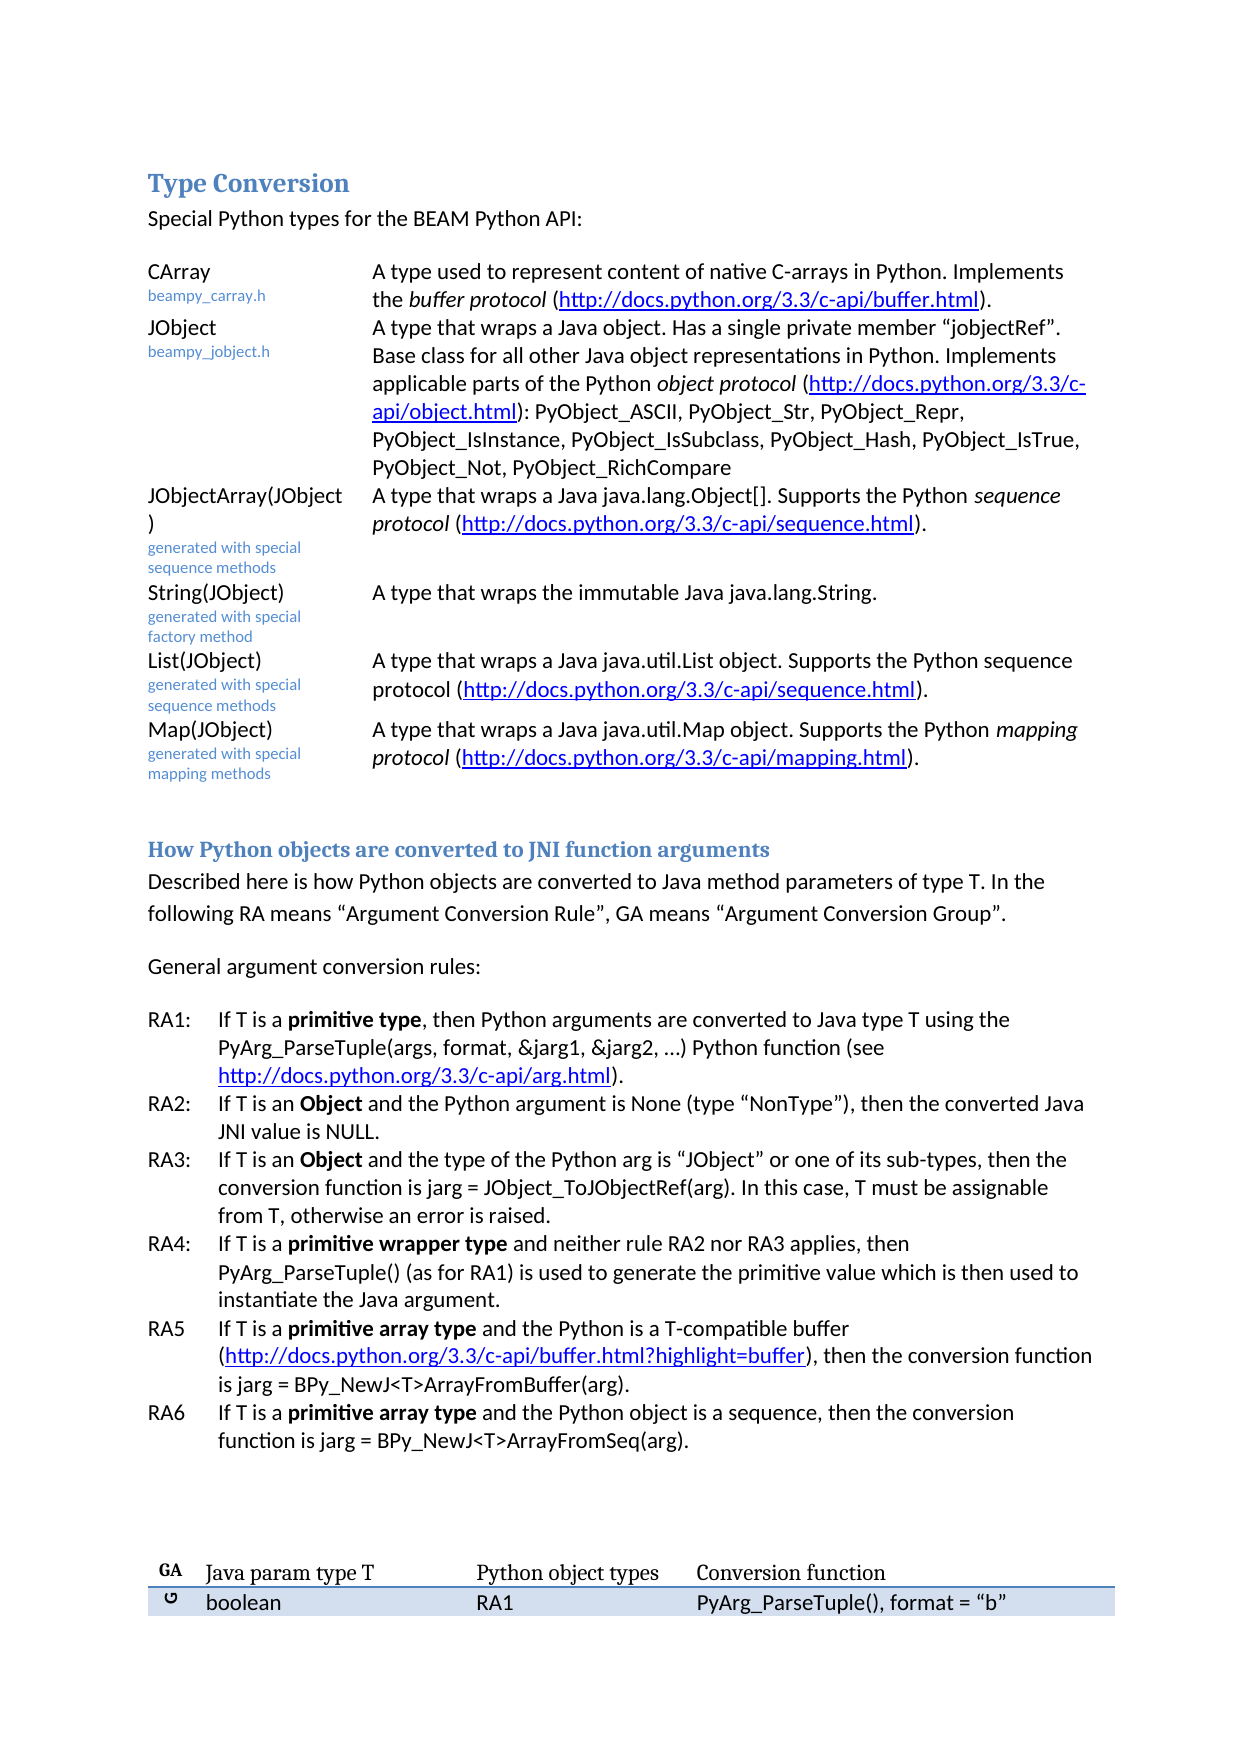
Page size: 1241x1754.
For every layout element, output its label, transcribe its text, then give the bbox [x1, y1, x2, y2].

table_header GA [148, 1560, 194, 1586]
table_header Java param type T [194, 1560, 465, 1586]
table_cell GA1 [148, 1588, 194, 1616]
text Described here is how Python objects are converted to Java method parameters of type T. In the following RA means “Argument Conversion Rule”, GA means “Argument Conversion Group”. [148, 867, 1093, 927]
table_header Conversion function [685, 1560, 1115, 1586]
table_header CArray beampy_carray.h [136, 257, 361, 313]
subtitle How Python objects are converted to JNI function arguments [148, 837, 1093, 863]
table_header Python object types [465, 1560, 685, 1586]
table_cell A type that wraps a Java object. Has a single private member “jobjectRef”. Base class for all other Java object representations in Python. Implements applicable parts of the Python object protocol (http://docs.python.org/3.3/c-api/object.html): PyObject_ASCII, PyObject_Str, PyObject_Repr, PyObject_IsInstance, PyObject_IsSubclass, PyObject_Hash, PyObject_IsTrue, PyObject_Not, PyObject_RichCompare [361, 313, 1104, 481]
table_cell A type that wraps a Java java.lang.Object[]. Supports the Python sequence protocol (http://docs.python.org/3.3/c-api/sequence.html). [361, 481, 1104, 578]
table_header If T is a primitive type, then Python arguments are converted to Java type T using the PyArg_ParseTuple(args, format, &jarg1, &jarg2, …) Python function (see http://docs.python.org/3.3/c-api/arg.html). [207, 1005, 1104, 1089]
table_cell List(JObject) generated with special sequence methods [136, 647, 361, 715]
table_cell Map(JObject) generated with special mapping methods [136, 715, 361, 784]
table_header RA1: [136, 1005, 207, 1089]
table_cell RA5 [136, 1314, 207, 1398]
table_cell RA6 [136, 1398, 207, 1454]
table_header A type used to represent content of native C-arrays in Python. Implements the buffer protocol (http://docs.python.org/3.3/c-api/buffer.html). [361, 257, 1104, 313]
table_cell If T is a primitive wrapper type and neither rule RA2 nor RA3 applies, then PyArg_ParseTuple() (as for RA1) is used to generate the primitive value which is then used to instantiate the Java argument. [207, 1230, 1104, 1314]
table_cell If T is an Object and the Python argument is None (type “NonType”), then the converted Java JNI value is NULL. [207, 1090, 1104, 1146]
table_cell JObjectArray(JObject) generated with special sequence methods [136, 481, 361, 578]
text General argument conversion rules: [148, 952, 1093, 980]
table_cell RA1 [465, 1588, 685, 1616]
table_cell A type that wraps a Java java.util.Map object. Supports the Python mapping protocol (http://docs.python.org/3.3/c-api/mapping.html). [361, 715, 1104, 784]
subtitle Type Conversion [148, 168, 1093, 199]
table_cell A type that wraps the immutable Java java.lang.String. [361, 578, 1104, 647]
text Special Python types for the BEAM Python API: [148, 204, 1093, 232]
table_cell RA2: [136, 1090, 207, 1146]
table_cell String(JObject) generated with special factory method [136, 578, 361, 647]
table_cell If T is a primitive array type and the Python object is a sequence, then the conversion function is jarg = BPy_NewJ<T>ArrayFromSeq(arg). [207, 1398, 1104, 1454]
table_cell If T is a primitive array type and the Python is a T-compatible buffer (http://docs.python.org/3.3/c-api/buffer.html?highlight=buffer), then the conversion function is jarg = BPy_NewJ<T>ArrayFromBuffer(arg). [207, 1314, 1104, 1398]
table_cell RA4: [136, 1230, 207, 1314]
table_cell boolean [194, 1588, 465, 1616]
table_cell A type that wraps a Java java.util.List object. Supports the Python sequence protocol (http://docs.python.org/3.3/c-api/sequence.html). [361, 647, 1104, 715]
table_cell PyArg_ParseTuple(), format = “b” [685, 1588, 1115, 1616]
table_cell JObject beampy_jobject.h [136, 313, 361, 481]
table_cell If T is an Object and the type of the Python arg is “JObject” or one of its sub-types, then the conversion function is jarg = JObject_ToJObjectRef(arg). In this case, T must be assignable from T, otherwise an error is raised. [207, 1146, 1104, 1229]
table_cell RA3: [136, 1146, 207, 1229]
